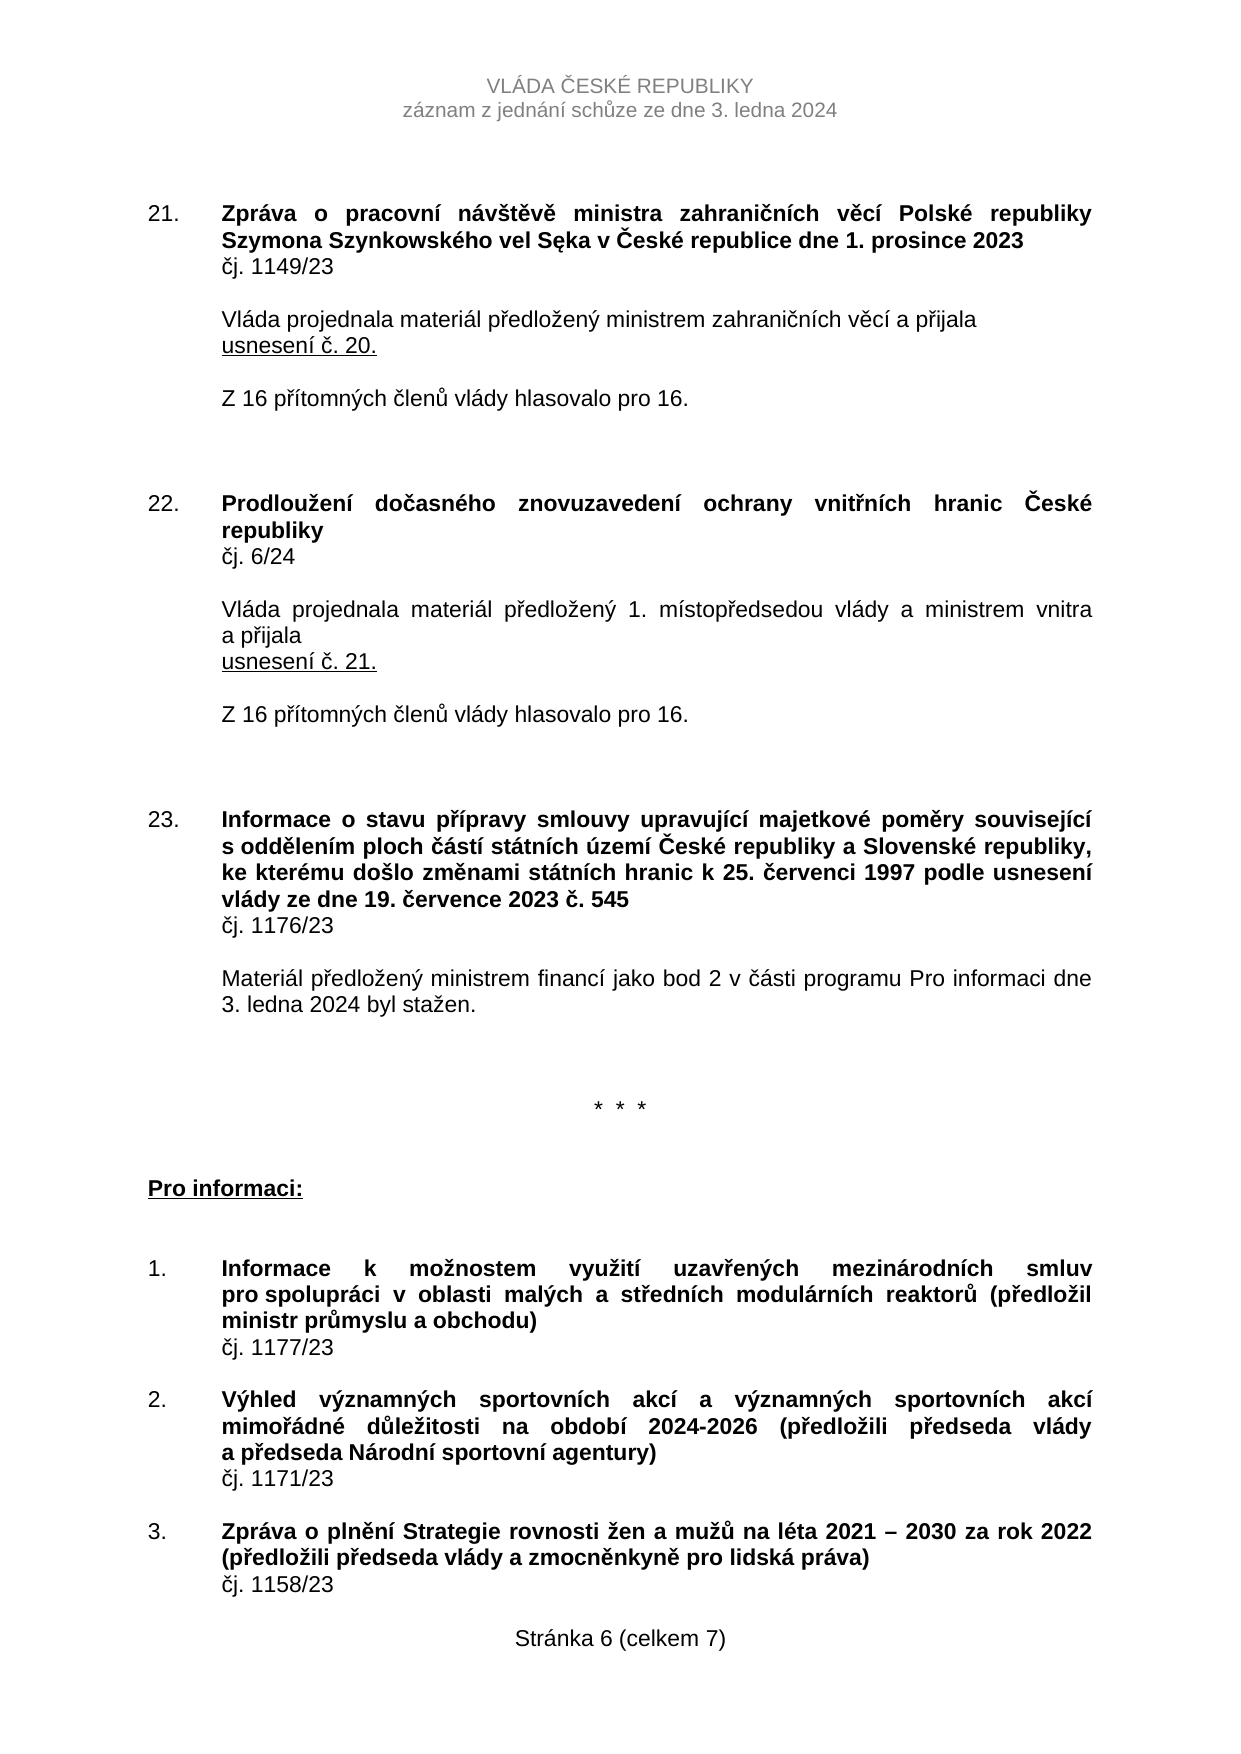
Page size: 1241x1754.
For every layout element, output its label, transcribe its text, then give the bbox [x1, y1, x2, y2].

text Z 16 přítomných členů vlády hlasovalo pro 16. [148, 701, 1093, 727]
text čj. 6/24 [148, 543, 1093, 569]
text 23. Informace o stavu přípravy smlouvy upravující majetkové poměry související s oddělením ploch částí státních území České republiky a Slovenské republiky, ke kterému došlo změnami státních hranic k 25. červenci 1997 podle usnesení vlády ze dne 19. července 2023 č. 545 [148, 806, 1093, 912]
text Z 16 přítomných členů vlády hlasovalo pro 16. [148, 385, 1093, 411]
text 3. Zpráva o plnění Strategie rovnosti žen a mužů na léta 2021 – 2030 za rok 2022 (předložili předseda vlády a zmocněnkyně pro lidská práva) [148, 1518, 1093, 1571]
text čj. 1176/23 [148, 912, 1093, 938]
text Vláda projednala materiál předložený ministrem zahraničních věcí a přijala [148, 306, 1093, 332]
text 22. Prodloužení dočasného znovuzavedení ochrany vnitřních hranic České republiky [148, 490, 1093, 543]
text čj. 1149/23 [148, 253, 1093, 279]
text čj. 1177/23 [148, 1333, 1093, 1360]
text Vláda projednala materiál předložený 1. místopředsedou vlády a ministrem vnitra a přijala [148, 596, 1093, 648]
text usnesení č. 21. [148, 648, 1093, 675]
text usnesení č. 20. [148, 332, 1093, 358]
text 1. Informace k možnostem využití uzavřených mezinárodních smluv pro spolupráci v oblasti malých a středních modulárních reaktorů (předložil ministr průmyslu a obchodu) [148, 1254, 1093, 1333]
text 2. Výhled významných sportovních akcí a významných sportovních akcí mimořádné důležitosti na období 2024-2026 (předložili předseda vlády a předseda Národní sportovní agentury) [148, 1386, 1093, 1465]
text čj. 1171/23 [148, 1465, 1093, 1492]
text Materiál předložený ministrem financí jako bod 2 v části programu Pro informaci dne 3. ledna 2024 byl stažen. [148, 964, 1093, 1017]
text * * * [148, 1096, 1093, 1123]
text Pro informaci: [148, 1175, 1093, 1202]
text 21. Zpráva o pracovní návštěvě ministra zahraničních věcí Polské republiky Szymona Szynkowského vel Sęka v České republice dne 1. prosince 2023 [148, 200, 1093, 253]
text čj. 1158/23 [148, 1571, 1093, 1597]
